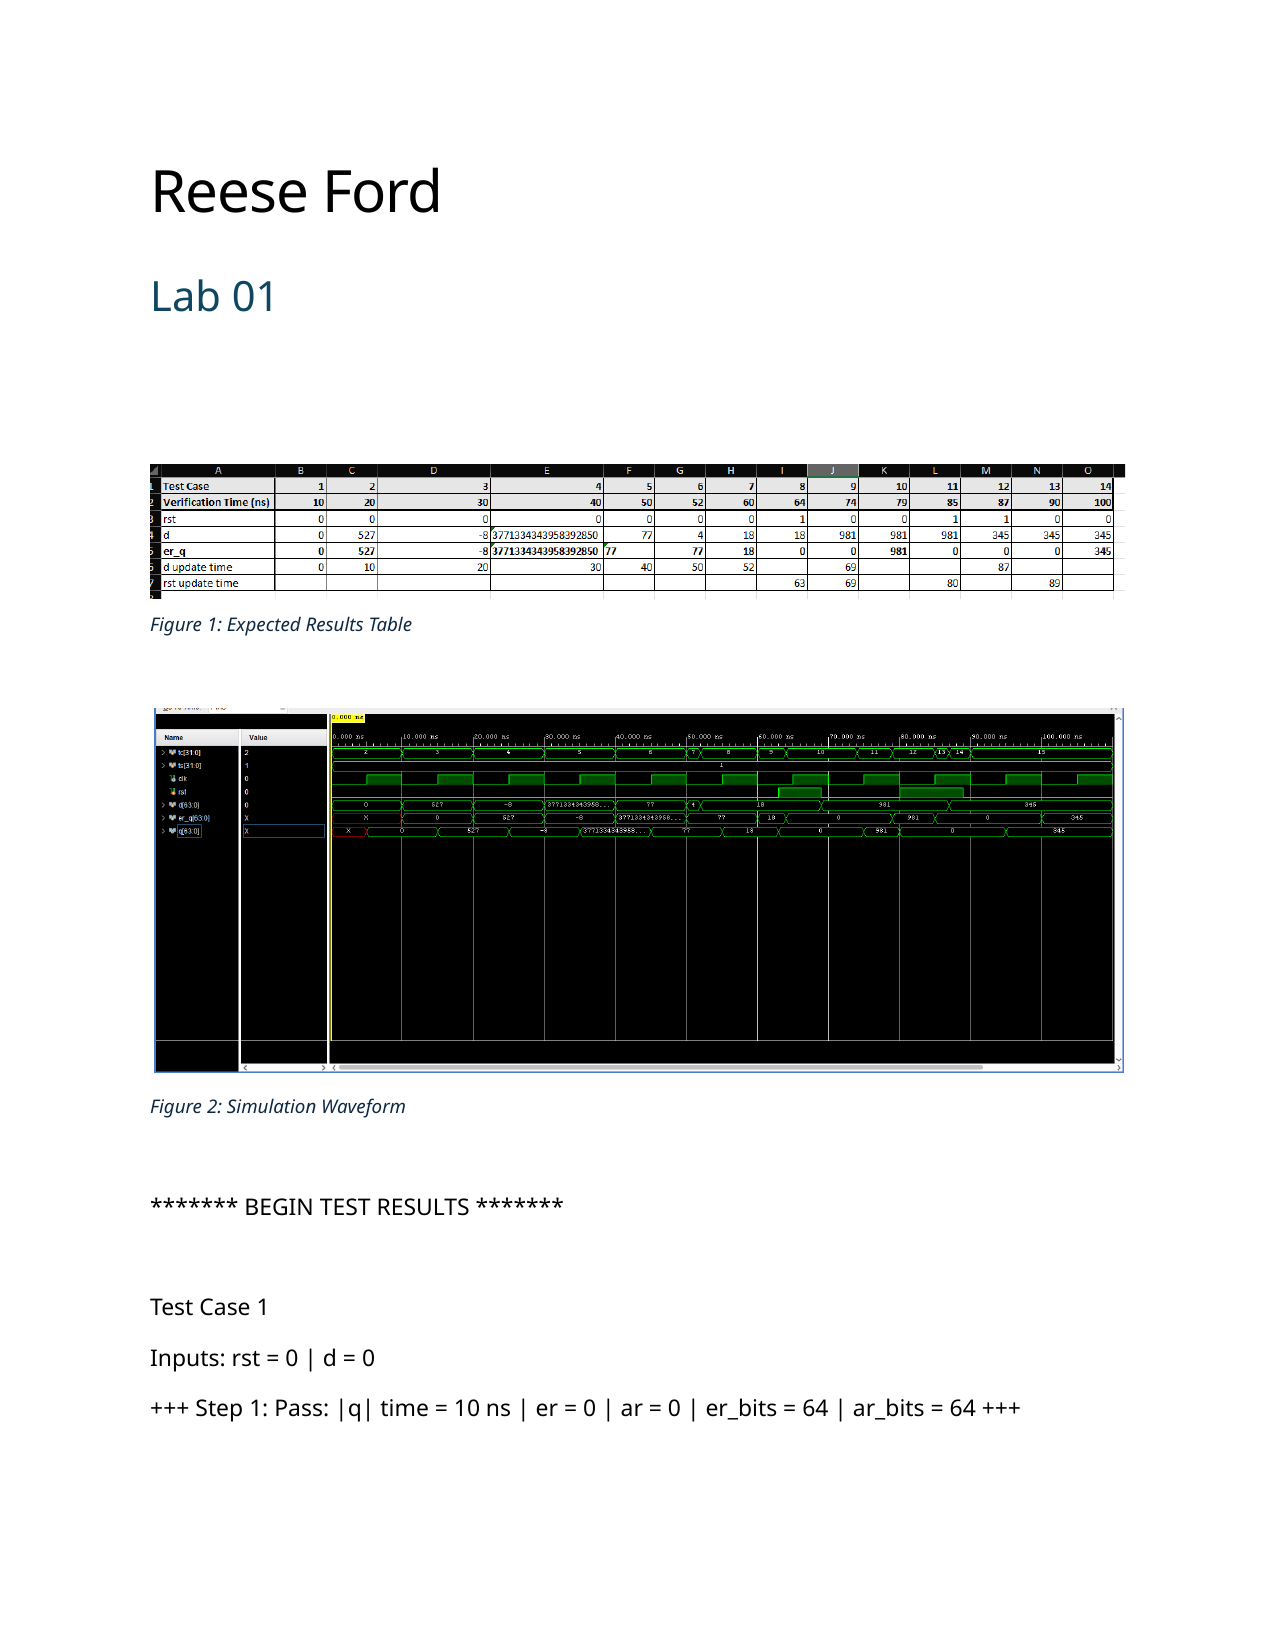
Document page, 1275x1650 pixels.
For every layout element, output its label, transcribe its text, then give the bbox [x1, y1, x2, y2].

subtitle Lab 01 [150, 267, 1125, 324]
picture [150, 708, 1125, 1075]
text Inputs: rst = 0 | d = 0 [150, 1342, 1125, 1373]
text +++ Step 1: Pass: |q| time = 10 ns | er = 0 | ar = 0 | er_bits = 64 | ar_bits = 64 +++ [150, 1392, 1125, 1423]
picture [150, 464, 1125, 599]
text Test Case 1 [150, 1291, 1125, 1322]
text ******* BEGIN TEST RESULTS ******* [150, 1190, 1125, 1222]
title Reese Ford [150, 150, 1125, 229]
